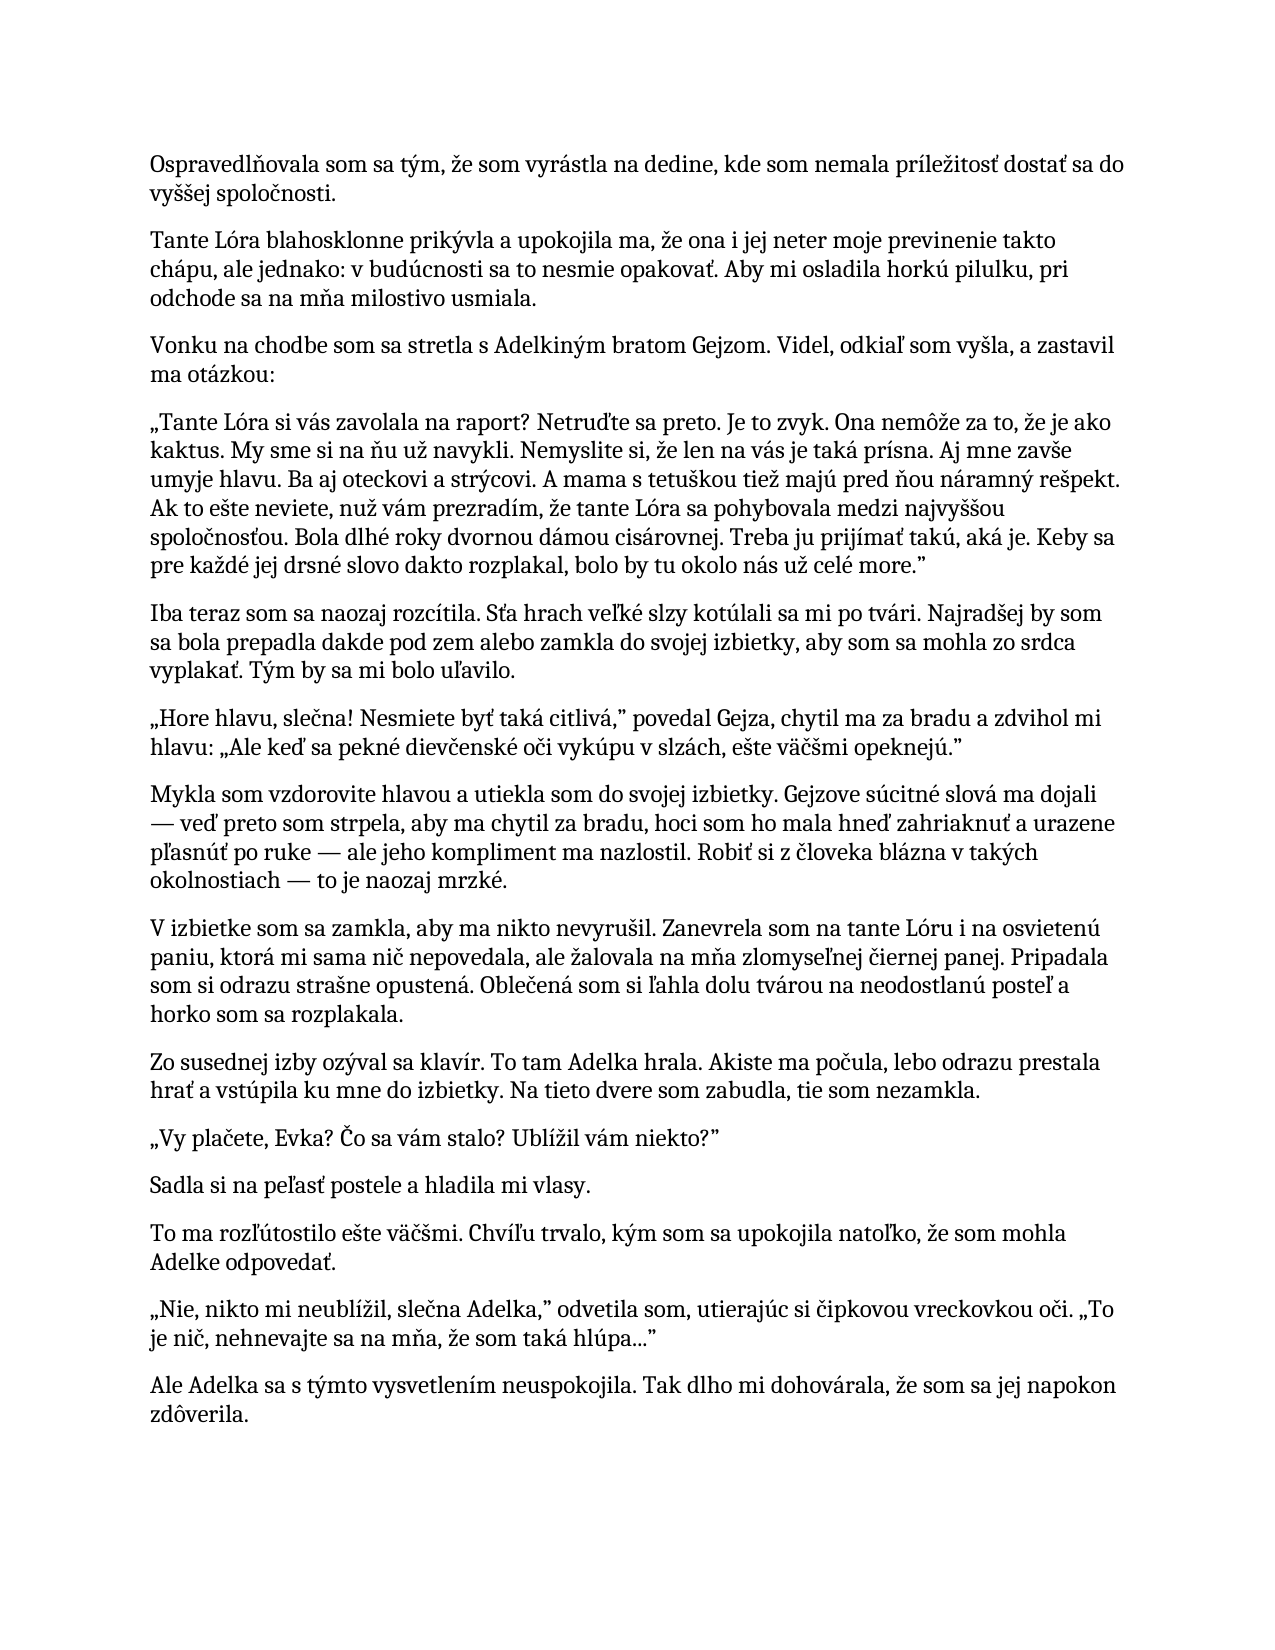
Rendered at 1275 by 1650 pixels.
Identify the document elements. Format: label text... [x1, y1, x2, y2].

text „Tante Lóra si vás zavolala na raport? Netruďte sa preto. Je to zvyk. Ona nemôže za to, že je ako kaktus. My sme si na ňu už navykli. Nemyslite si, že len na vás je taká prísna. Aj mne zavše umyje hlavu. Ba aj oteckovi a strýcovi. A mama s tetuškou tiež majú pred ňou náramný rešpekt. Ak to ešte neviete, nuž vám prezradím, že tante Lóra sa pohybovala medzi najvyššou spoločnosťou. Bola dlhé roky dvornou dámou cisárovnej. Treba ju prijímať takú, aká je. Keby sa pre každé jej drsné slovo dakto rozplakal, bolo by tu okolo nás už celé more.” [150, 407, 1125, 580]
text Zo susednej izby ozýval sa klavír. To tam Adelka hrala. Akiste ma počula, lebo odrazu prestala hrať a vstúpila ku mne do izbietky. Na tieto dvere som zabudla, tie som nezamkla. [150, 1047, 1125, 1105]
text Mykla som vzdorovite hlavou a utiekla som do svojej izbietky. Gejzove súcitné slová ma dojali — veď preto som strpela, aby ma chytil za bradu, hoci som ho mala hneď zahriaknuť a urazene pľasnúť po ruke — ale jeho kompliment ma nazlostil. Robiť si z človeka blázna v takých okolnostiach — to je naozaj mrzké. [150, 780, 1125, 895]
text Tante Lóra blahosklonne prikývla a upokojila ma, že ona i jej neter moje previnenie takto chápu, ale jednako: v budúcnosti sa to nesmie opakovať. Aby mi osladila horkú pilulku, pri odchode sa na mňa milostivo usmiala. [150, 226, 1125, 312]
text V izbietke som sa zamkla, aby ma nikto nevyrušil. Zanevrela som na tante Lóru i na osvietenú paniu, ktorá mi sama nič nepovedala, ale žalovala na mňa zlomyseľnej čiernej panej. Pripadala som si odrazu strašne opustená. Oblečená som si ľahla dolu tvárou na neodostlanú posteľ a horko som sa rozplakala. [150, 914, 1125, 1029]
text To ma rozľútostilo ešte väčšmi. Chvíľu trvalo, kým som sa upokojila natoľko, že som mohla Adelke odpovedať. [150, 1219, 1125, 1276]
text Iba teraz som sa naozaj rozcítila. Sťa hrach veľké slzy kotúlali sa mi po tvári. Najradšej by som sa bola prepadla dakde pod zem alebo zamkla do svojej izbietky, aby som sa mohla zo srdca vyplakať. Tým by sa mi bolo uľavilo. [150, 599, 1125, 685]
text Ospravedlňovala som sa tým, že som vyrástla na dedine, kde som nemala príležitosť dostať sa do vyššej spoločnosti. [150, 150, 1125, 207]
text Sadla si na peľasť postele a hladila mi vlasy. [150, 1171, 1125, 1200]
text Vonku na chodbe som sa stretla s Adelkiným bratom Gejzom. Videl, odkiaľ som vyšla, a zastavil ma otázkou: [150, 331, 1125, 389]
text „Vy plačete, Evka? Čo sa vám stalo? Ublížil vám niekto?” [150, 1124, 1125, 1152]
text „Hore hlavu, slečna! Nesmiete byť taká citlivá,” povedal Gejza, chytil ma za bradu a zdvihol mi hlavu: „Ale keď sa pekné dievčenské oči vykúpu v slzách, ešte väčšmi opeknejú.” [150, 704, 1125, 761]
text „Nie, nikto mi neublížil, slečna Adelka,” odvetila som, utierajúc si čipkovou vreckovkou oči. „To je nič, nehnevajte sa na mňa, že som taká hlúpa...” [150, 1295, 1125, 1352]
text Ale Adelka sa s týmto vysvetlením neuspokojila. Tak dlho mi dohovárala, že som sa jej napokon zdôverila. [150, 1371, 1125, 1429]
